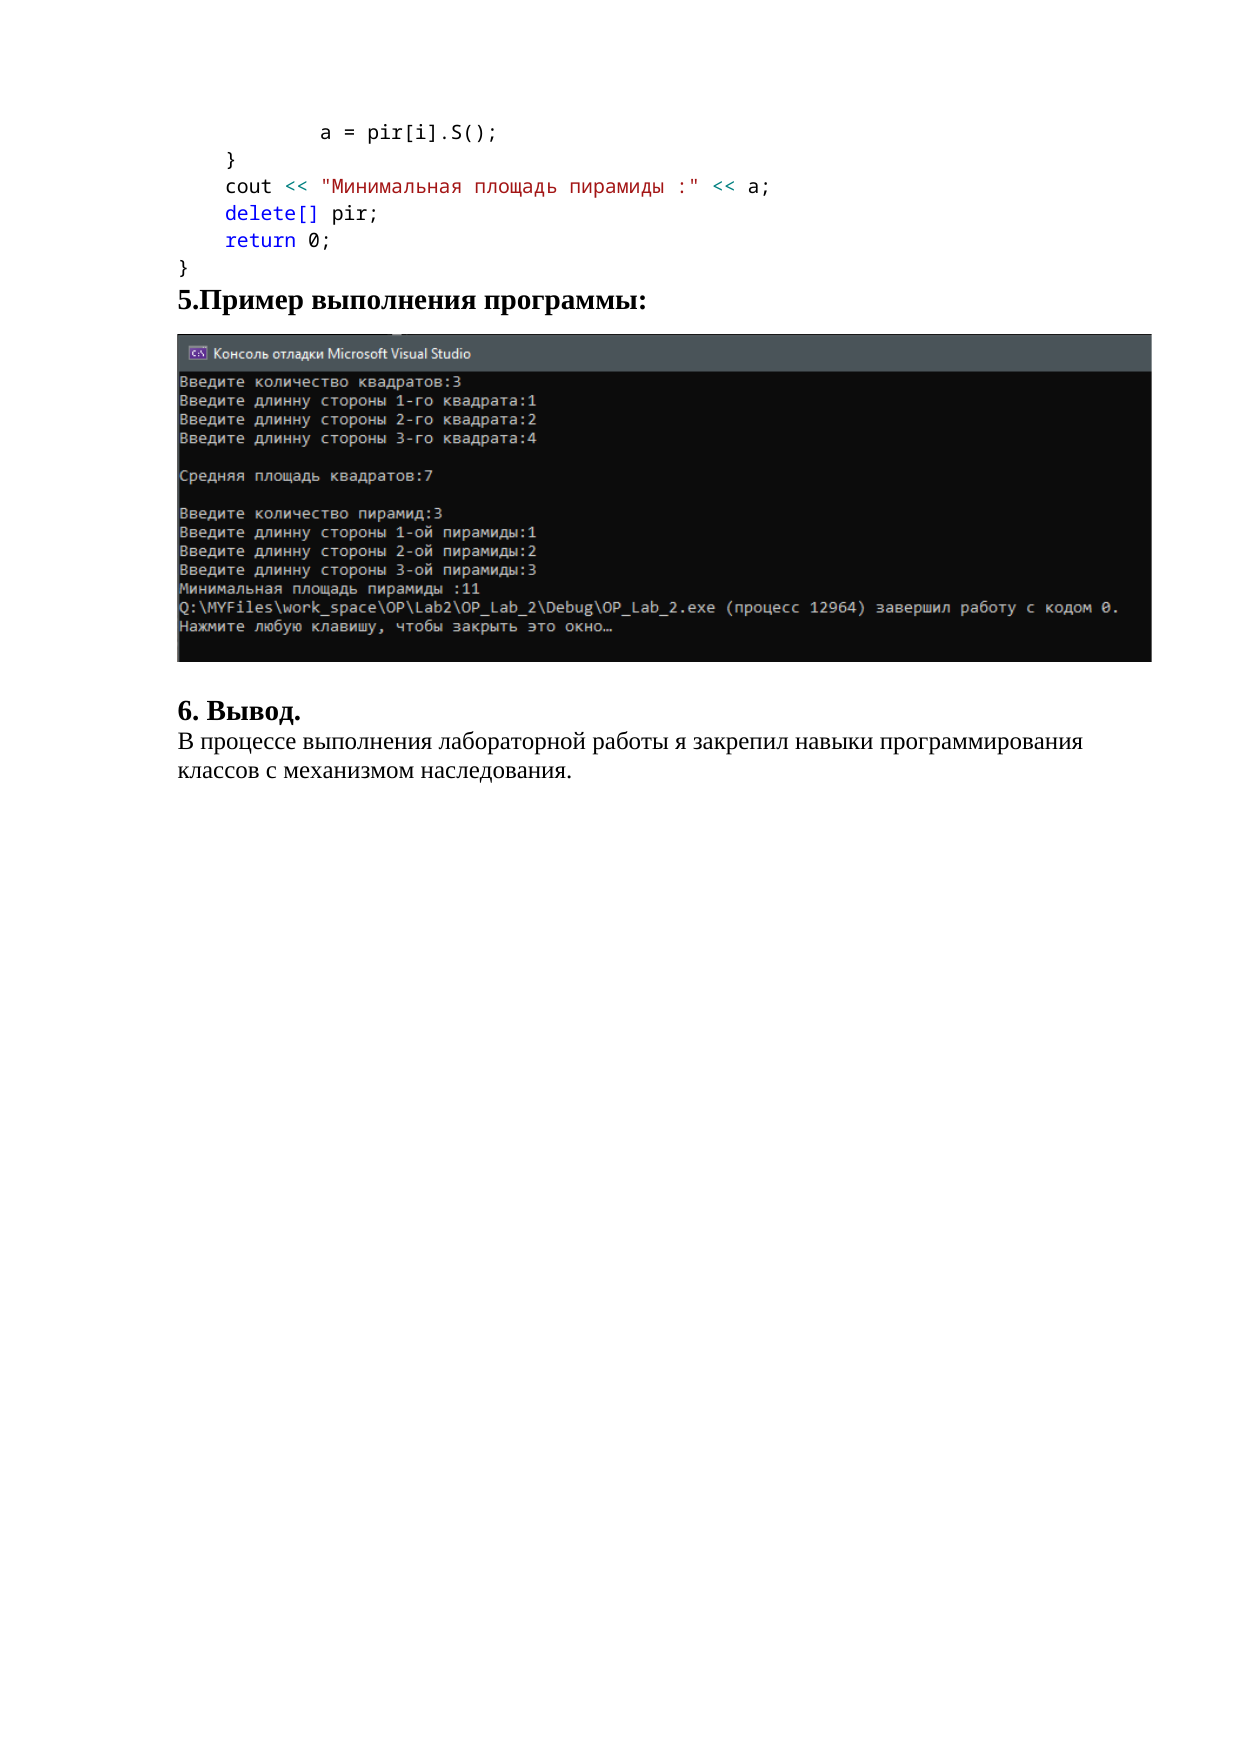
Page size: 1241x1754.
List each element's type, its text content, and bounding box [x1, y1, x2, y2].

text return 0; [177, 226, 1152, 253]
text } 5.Пример выполнения программы: [177, 253, 1152, 316]
text } [177, 145, 1152, 172]
text delete[] pir; [177, 199, 1152, 226]
text a = pir[i].S(); [177, 118, 1152, 145]
text 6. Вывод. В процессе выполнения лабораторной работы я закрепил навыки программирования классов с механизмом наследования. [177, 693, 1152, 784]
picture [177, 334, 1152, 662]
text cout << "Минимальная площадь пирамиды :" << a; [177, 172, 1152, 199]
